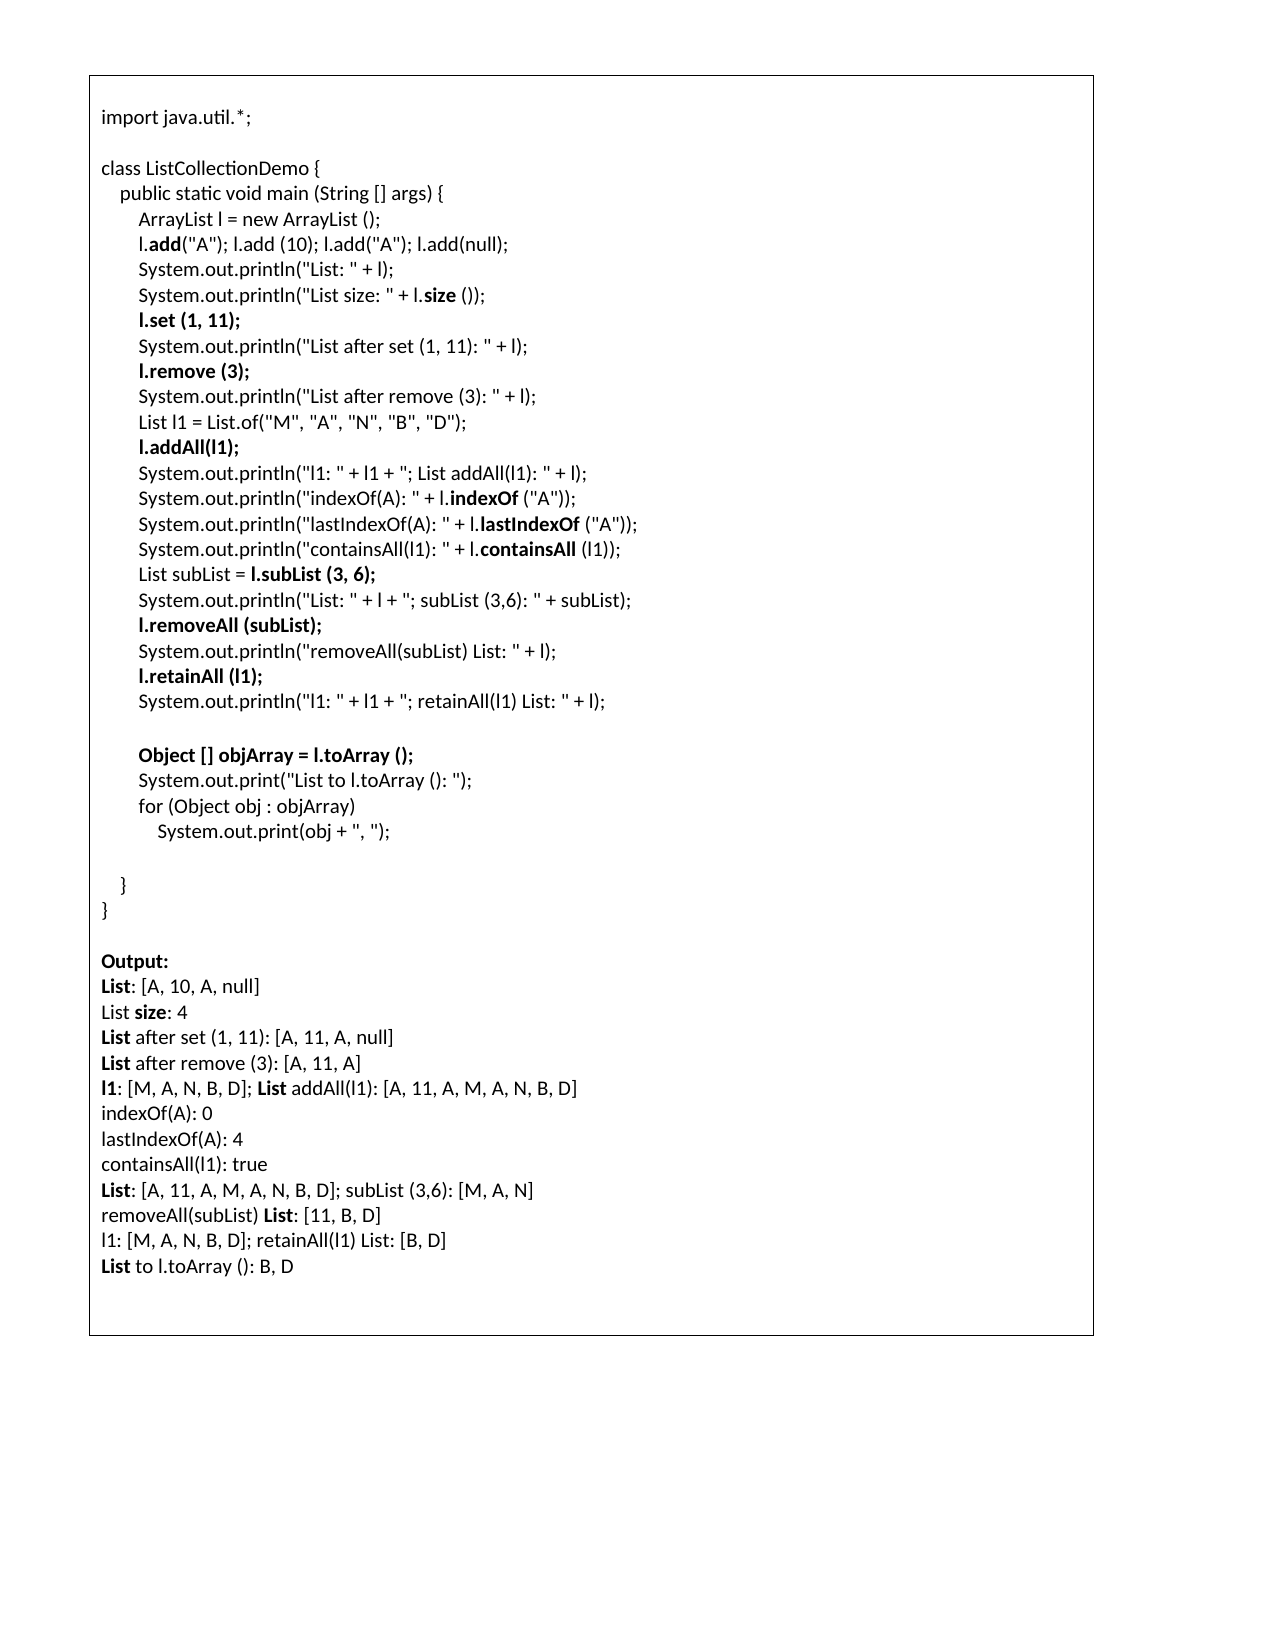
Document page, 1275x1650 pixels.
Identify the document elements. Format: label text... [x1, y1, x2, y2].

table_header import java.util.*; class ListCollectionDemo { public static void main (String [] args) { ArrayList l = new ArrayList (); l.add("A"); l.add (10); l.add("A"); l.add(null); System.out.println("List: " + l); System.out.println("List size: " + l.size ()); l.set (1, 11); System.out.println("List after set (1, 11): " + l); l.remove (3); System.out.println("List after remove (3): " + l); List l1 = List.of("M", "A", "N", "B", "D"); l.addAll(l1); System.out.println("l1: " + l1 + "; List addAll(l1): " + l); System.out.println("indexOf(A): " + l.indexOf ("A")); System.out.println("lastIndexOf(A): " + l.lastIndexOf ("A")); System.out.println("containsAll(l1): " + l.containsAll (l1)); List subList = l.subList (3, 6); System.out.println("List: " + l + "; subList (3,6): " + subList); l.removeAll (subList); System.out.println("removeAll(subList) List: " + l); l.retainAll (l1); System.out.println("l1: " + l1 + "; retainAll(l1) List: " + l); Object [] objArray = l.toArray (); System.out.print("List to l.toArray (): "); for (Object obj : objArray) System.out.print(obj + ", "); } } Output: List: [A, 10, A, null] List size: 4 List after set (1, 11): [A, 11, A, null] List after remove (3): [A, 11, A] l1: [M, A, N, B, D]; List addAll(l1): [A, 11, A, M, A, N, B, D] indexOf(A): 0 lastIndexOf(A): 4 containsAll(l1): true List: [A, 11, A, M, A, N, B, D]; subList (3,6): [M, A, N] removeAll(subList) List: [11, B, D] l1: [M, A, N, B, D]; retainAll(l1) List: [B, D] List to l.toArray (): B, D [90, 76, 1093, 1334]
